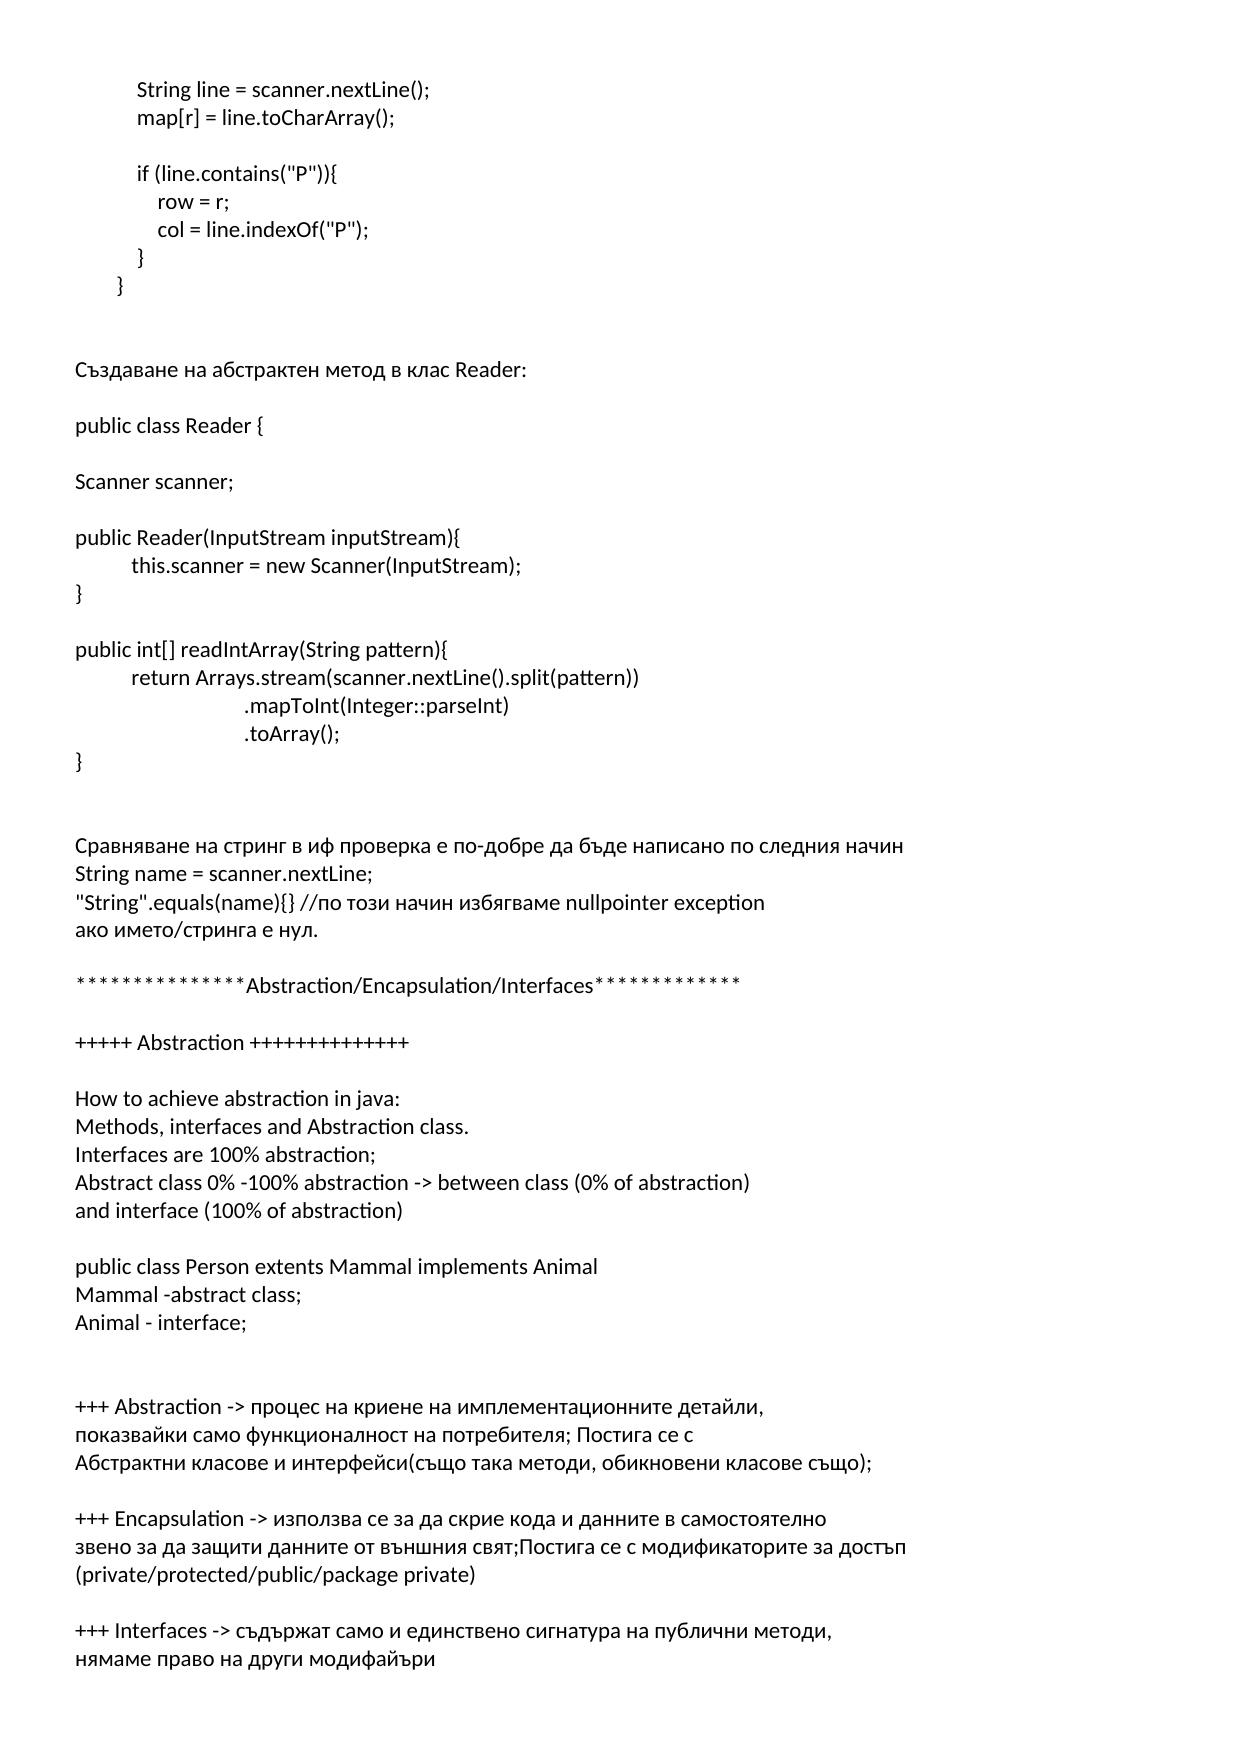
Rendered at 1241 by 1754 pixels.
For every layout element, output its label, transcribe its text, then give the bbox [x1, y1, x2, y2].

text Methods, interfaces and Abstraction class. [75, 1112, 1165, 1140]
text and interface (100% of abstraction) [75, 1196, 1165, 1224]
text +++++ Abstraction ++++++++++++++ [75, 1028, 1165, 1056]
text } [75, 747, 1165, 776]
text Interfaces are 100% abstraction; [75, 1140, 1165, 1168]
text Сравняване на стринг в иф проверка е по-добре да бъде написано по следния начин [75, 832, 1165, 859]
text row = r; [75, 187, 1165, 215]
text } [75, 271, 1165, 299]
text public int[] readIntArray(String pattern){ [75, 635, 1165, 663]
text Създаване на абстрактен метод в клас Reader: [75, 355, 1165, 383]
text Абстрактни класове и интерфейси(също така методи, обикновени класове също); [75, 1448, 1165, 1476]
text (private/protected/public/package private) [75, 1560, 1165, 1588]
text звено за да защити данните от външния свят;Постига се с модификаторите за достъп [75, 1532, 1165, 1560]
text +++ Interfaces -> съдържат само и единствено сигнатура на публични методи, [75, 1616, 1165, 1644]
text +++ Encapsulation -> използва се за да скрие кода и данните в самостоятелно [75, 1504, 1165, 1532]
text public Reader(InputStream inputStream){ [75, 523, 1165, 551]
text public class Person extents Mammal implements Animal [75, 1252, 1165, 1280]
text показвайки само функционалност на потребителя; Постига се с [75, 1420, 1165, 1448]
text .toArray(); [244, 719, 1165, 747]
text String line = scanner.nextLine(); [75, 75, 1165, 103]
text Abstract class 0% -100% abstraction -> between class (0% of abstraction) [75, 1168, 1165, 1196]
text нямаме право на други модифайъри [75, 1644, 1165, 1672]
text String name = scanner.nextLine; [75, 859, 1165, 888]
text } [75, 243, 1165, 271]
text +++ Abstraction -> процес на криене на имплементационните детайли, [75, 1392, 1165, 1420]
text ако името/стринга е нул. [75, 916, 1165, 944]
text "String".equals(name){} //по този начин избягваме nullpointer exception [75, 888, 1165, 916]
text Scanner scanner; [75, 467, 1165, 495]
text col = line.indexOf("P"); [75, 215, 1165, 243]
text Animal - interface; [75, 1308, 1165, 1336]
text if (line.contains("P")){ [75, 159, 1165, 187]
text Mammal -abstract class; [75, 1280, 1165, 1308]
text this.scanner = new Scanner(InputStream); [131, 551, 1165, 579]
text How to achieve abstraction in java: [75, 1084, 1165, 1112]
text } [75, 579, 1165, 607]
text map[r] = line.toCharArray(); [75, 103, 1165, 131]
text ***************Abstraction/Encapsulation/Interfaces************* [75, 972, 1165, 1000]
text .mapToInt(Integer::parseInt) [244, 691, 1165, 719]
text public class Reader { [75, 411, 1165, 439]
text return Arrays.stream(scanner.nextLine().split(pattern)) [131, 663, 1165, 691]
